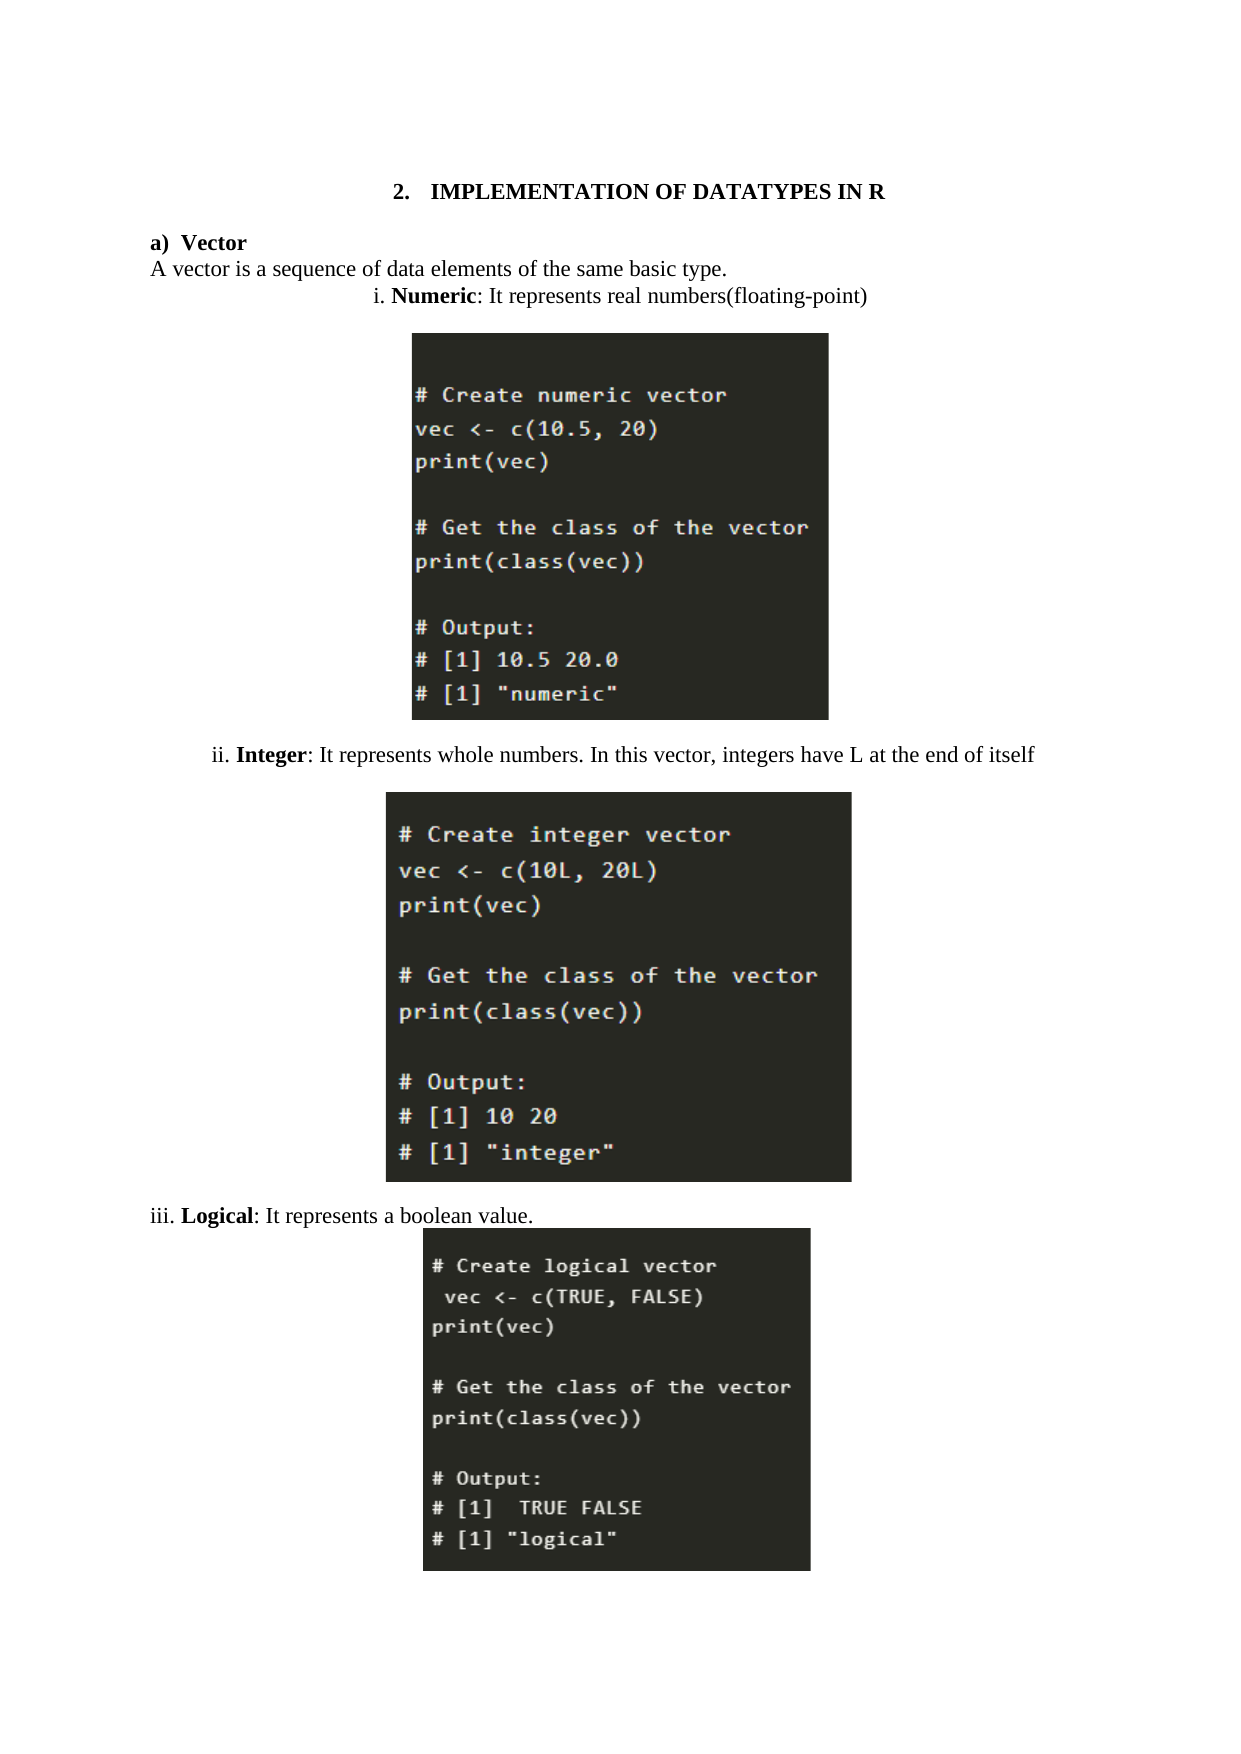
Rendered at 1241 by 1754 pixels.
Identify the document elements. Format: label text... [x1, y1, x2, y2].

list Vector [150, 229, 1163, 256]
subtitle IMPLEMENTATION OF DATATYPES IN R [393, 178, 1163, 205]
text A vector is a sequence of data elements of the same basic type. [150, 256, 1163, 282]
picture [385, 792, 852, 1182]
list Numeric: It represents real numbers(floating-point) [373, 282, 1163, 309]
picture [411, 333, 829, 720]
picture [423, 1228, 811, 1571]
